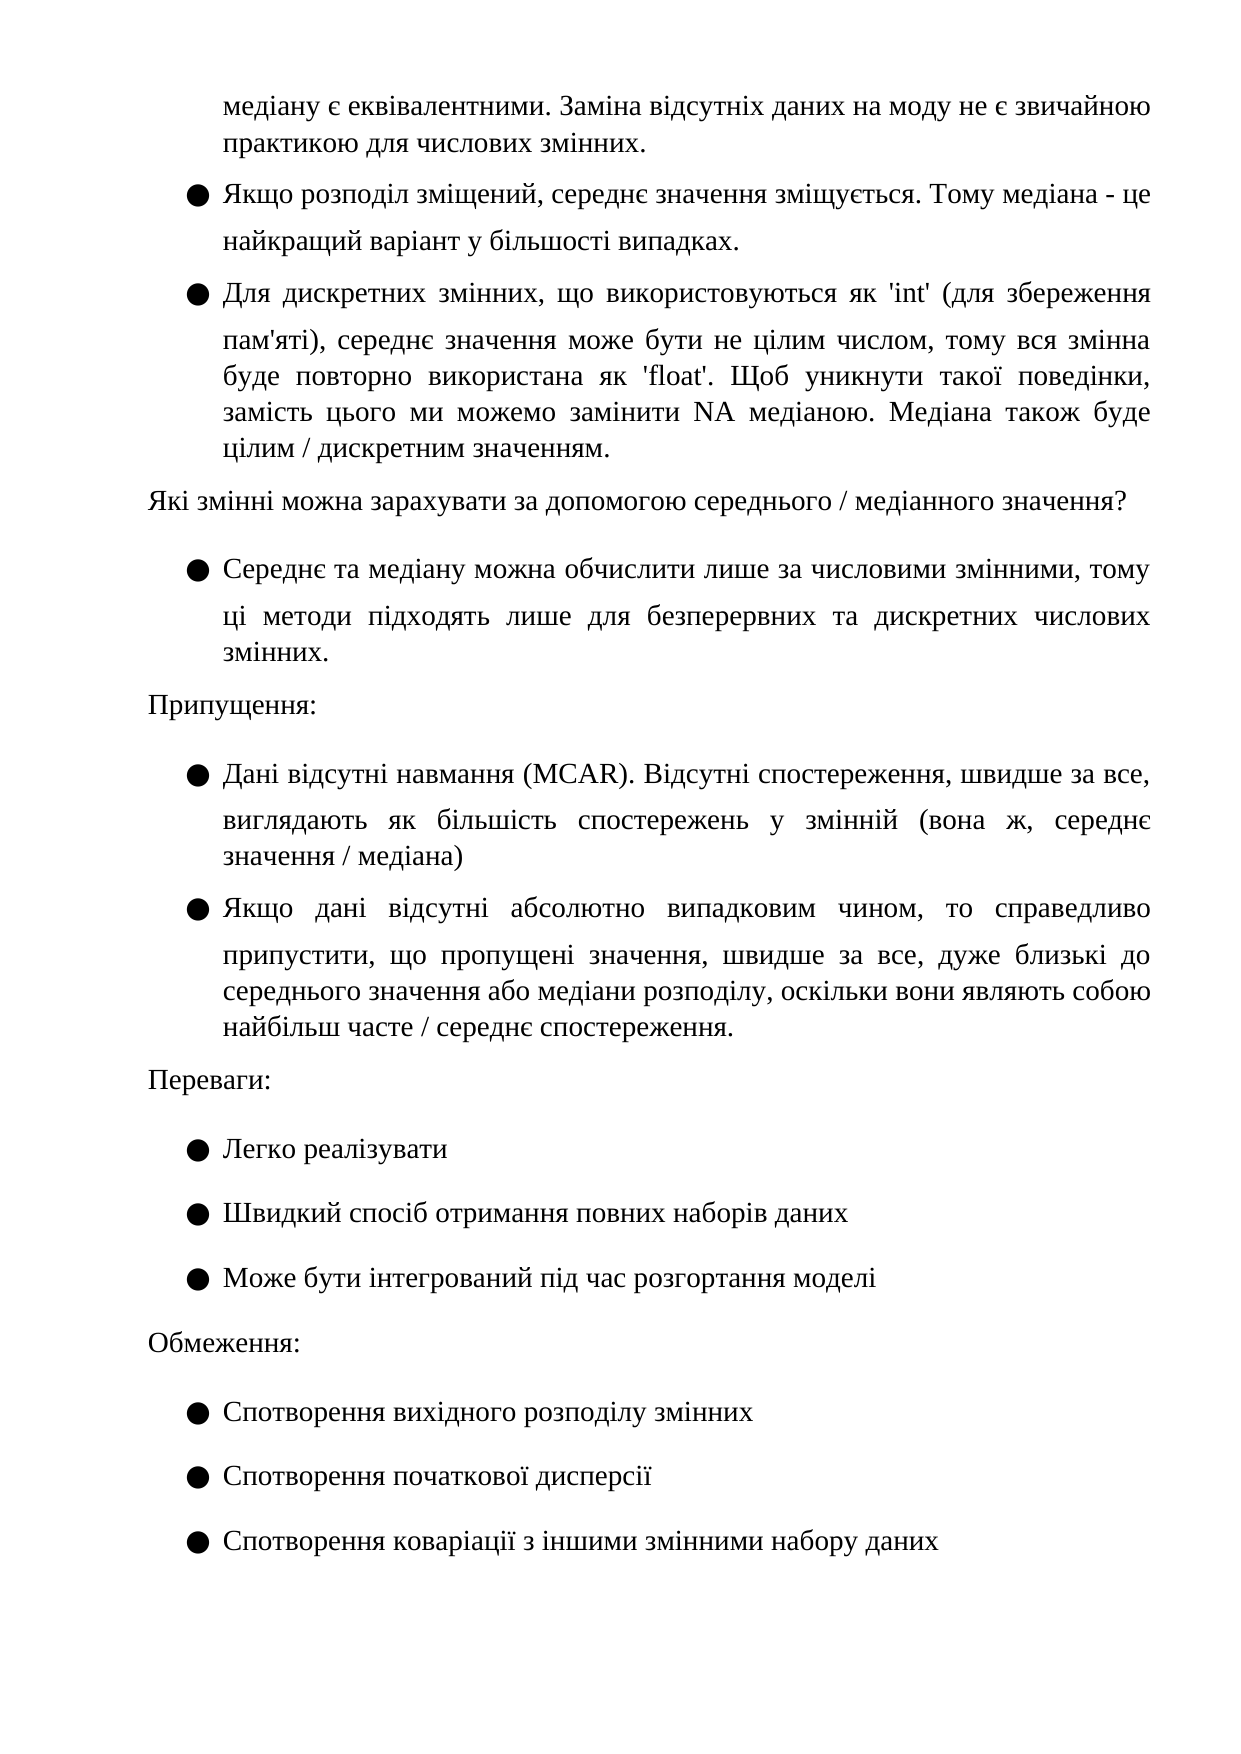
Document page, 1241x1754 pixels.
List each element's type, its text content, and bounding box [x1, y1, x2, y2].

list Спотворення коваріації з іншими змінними набору даних [185, 1507, 1152, 1567]
list Середнє та медіану можна обчислити лише за числовими змінними, тому ці методи підходять лише для безперервних та дискретних числових змінних. [185, 536, 1152, 668]
list Спотворення початкової дисперсії [185, 1442, 1152, 1502]
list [185, 88, 1152, 158]
list Якщо дані відсутні абсолютно випадковим чином, то справедливо припустити, що пропущені значення, швидше за все, дуже близькі до середнього значення або медіани розподілу, оскільки вони являють собою найбільш часте / середнє спостереження. [185, 875, 1152, 1043]
text Які змінні можна зарахувати за допомогою середнього / медіанного значення? [148, 483, 1152, 517]
list Швидкий спосіб отримання повних наборів даних [185, 1179, 1152, 1239]
list Легко реалізувати [185, 1115, 1152, 1175]
text Переваги: [148, 1062, 1152, 1096]
list Якщо розподіл зміщений, середнє значення зміщується. Тому медіана - це найкращий варіант у більшості випадках. [185, 161, 1152, 257]
list Може бути інтегрований під час розгортання моделі [185, 1244, 1152, 1304]
list Дані відсутні навмання (MCAR). Відсутні спостереження, швидше за все, виглядають як більшість спостережень у змінній (вона ж, середнє значення / медіана) [185, 740, 1152, 872]
text Припущення: [148, 687, 1152, 721]
list Спотворення вихідного розподілу змінних [185, 1378, 1152, 1438]
text Обмеження: [148, 1325, 1152, 1359]
list Для дискретних змінних, що використовуються як 'int' (для збереження пам'яті), середнє значення може бути не цілим числом, тому вся змінна буде повторно використана як 'float'. Щоб уникнути такої поведінки, замість цього ми можемо замінити NA медіаною. Медіана також буде цілим / дискретним значенням. [185, 259, 1152, 464]
